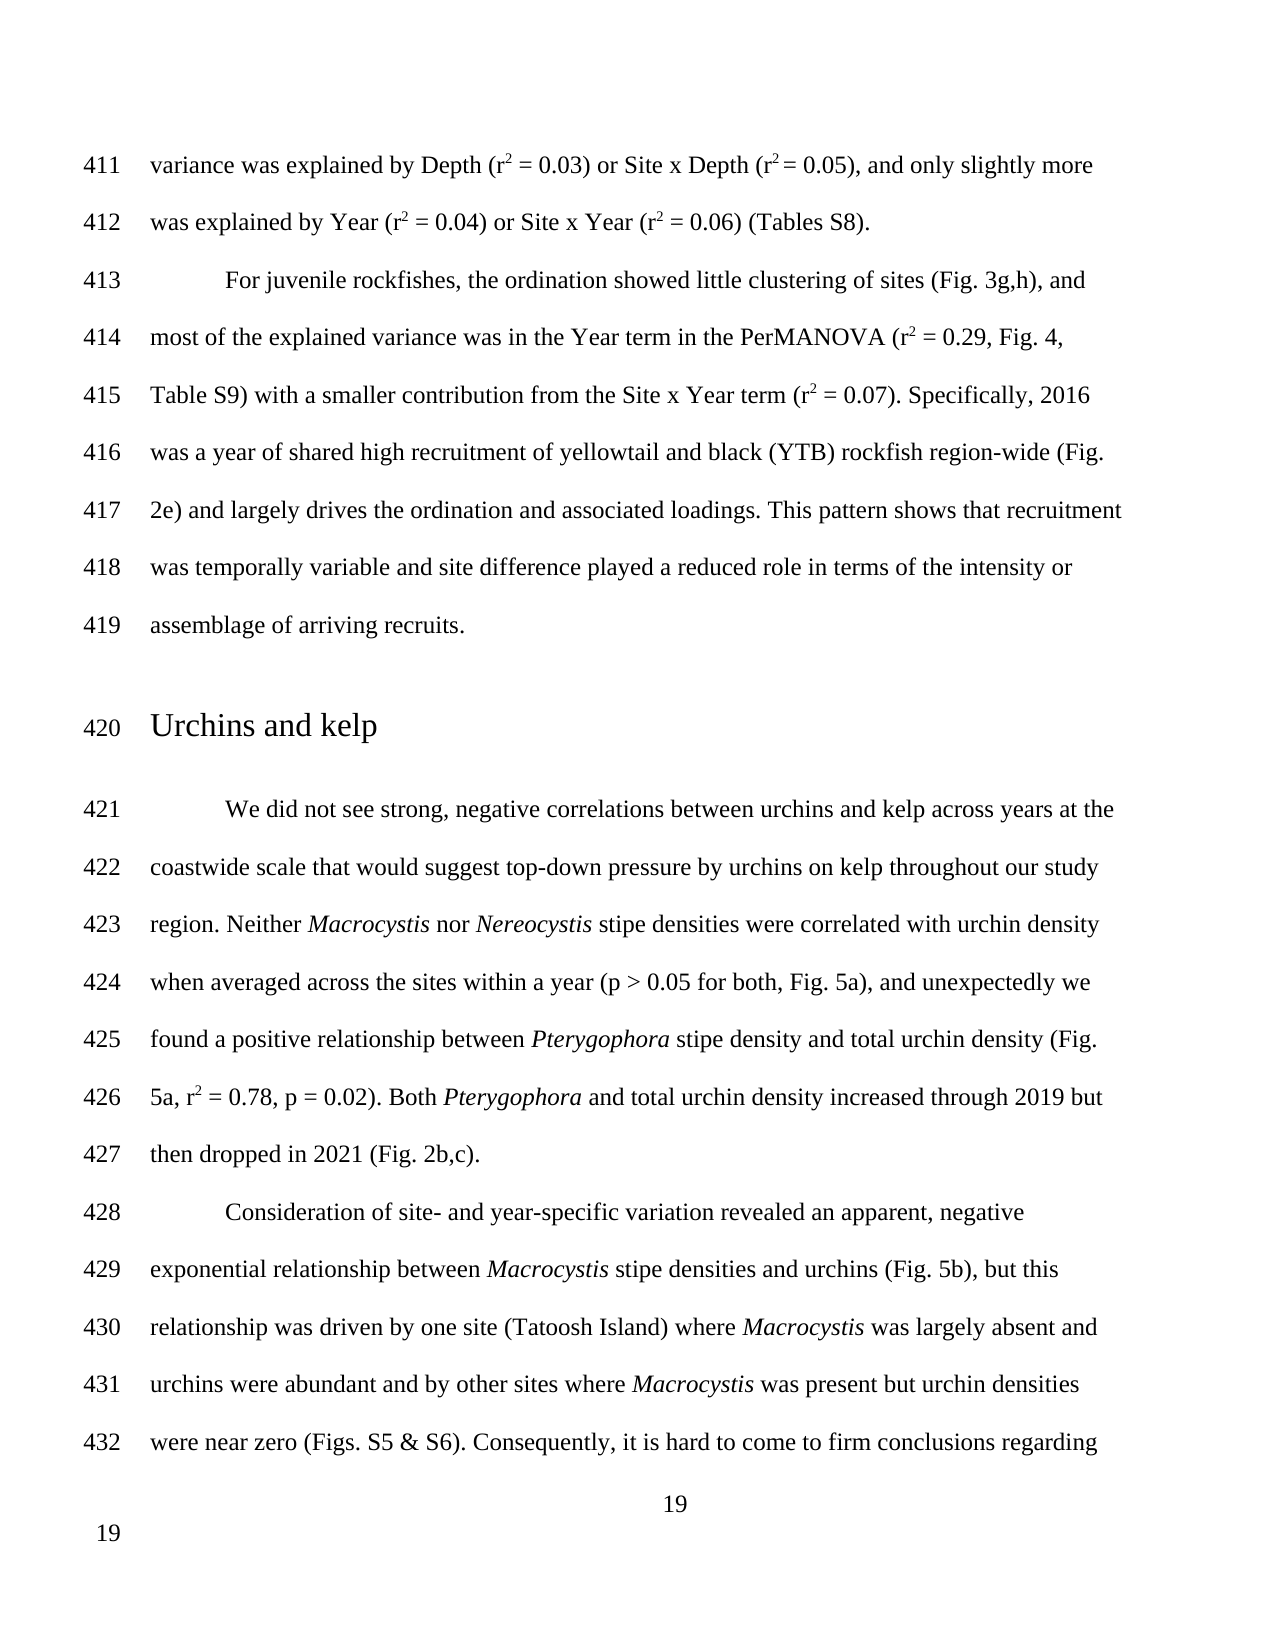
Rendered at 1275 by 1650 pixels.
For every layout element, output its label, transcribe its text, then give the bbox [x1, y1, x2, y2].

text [150, 1197, 1125, 1455]
text We did not see strong, negative correlations between urchins and kelp across years at the coastwide scale that would suggest top-down pressure by urchins on kelp throughout our study region. Neither Macrocystis nor Nereocystis stipe densities were correlated with urchin density when averaged across the sites within a year (p > 0.05 for both, Fig. 5a), and unexpectedly we found a positive relationship between Pterygophora stipe density and total urchin density (Fig. 5a, r2 = 0.78, p = 0.02). Both Pterygophora and total urchin density increased through 2019 but then dropped in 2021 (Fig. 2b,c). [150, 794, 1125, 1168]
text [150, 150, 1125, 236]
text For juvenile rockfishes, the ordination showed little clustering of sites (Fig. 3g,h), and most of the explained variance was in the Year term in the PerMANOVA (r2 = 0.29, Fig. 4, Table S9) with a smaller contribution from the Site x Year term (r2 = 0.07). Specifically, 2016 was a year of shared high recruitment of yellowtail and black (YTB) rockfish region-wide (Fig. 2e) and largely drives the ordination and associated loadings. This pattern shows that recruitment was temporally variable and site difference played a reduced role in terms of the intensity or assemblage of arriving recruits. [150, 265, 1125, 639]
subtitle Urchins and kelp [150, 705, 1125, 743]
